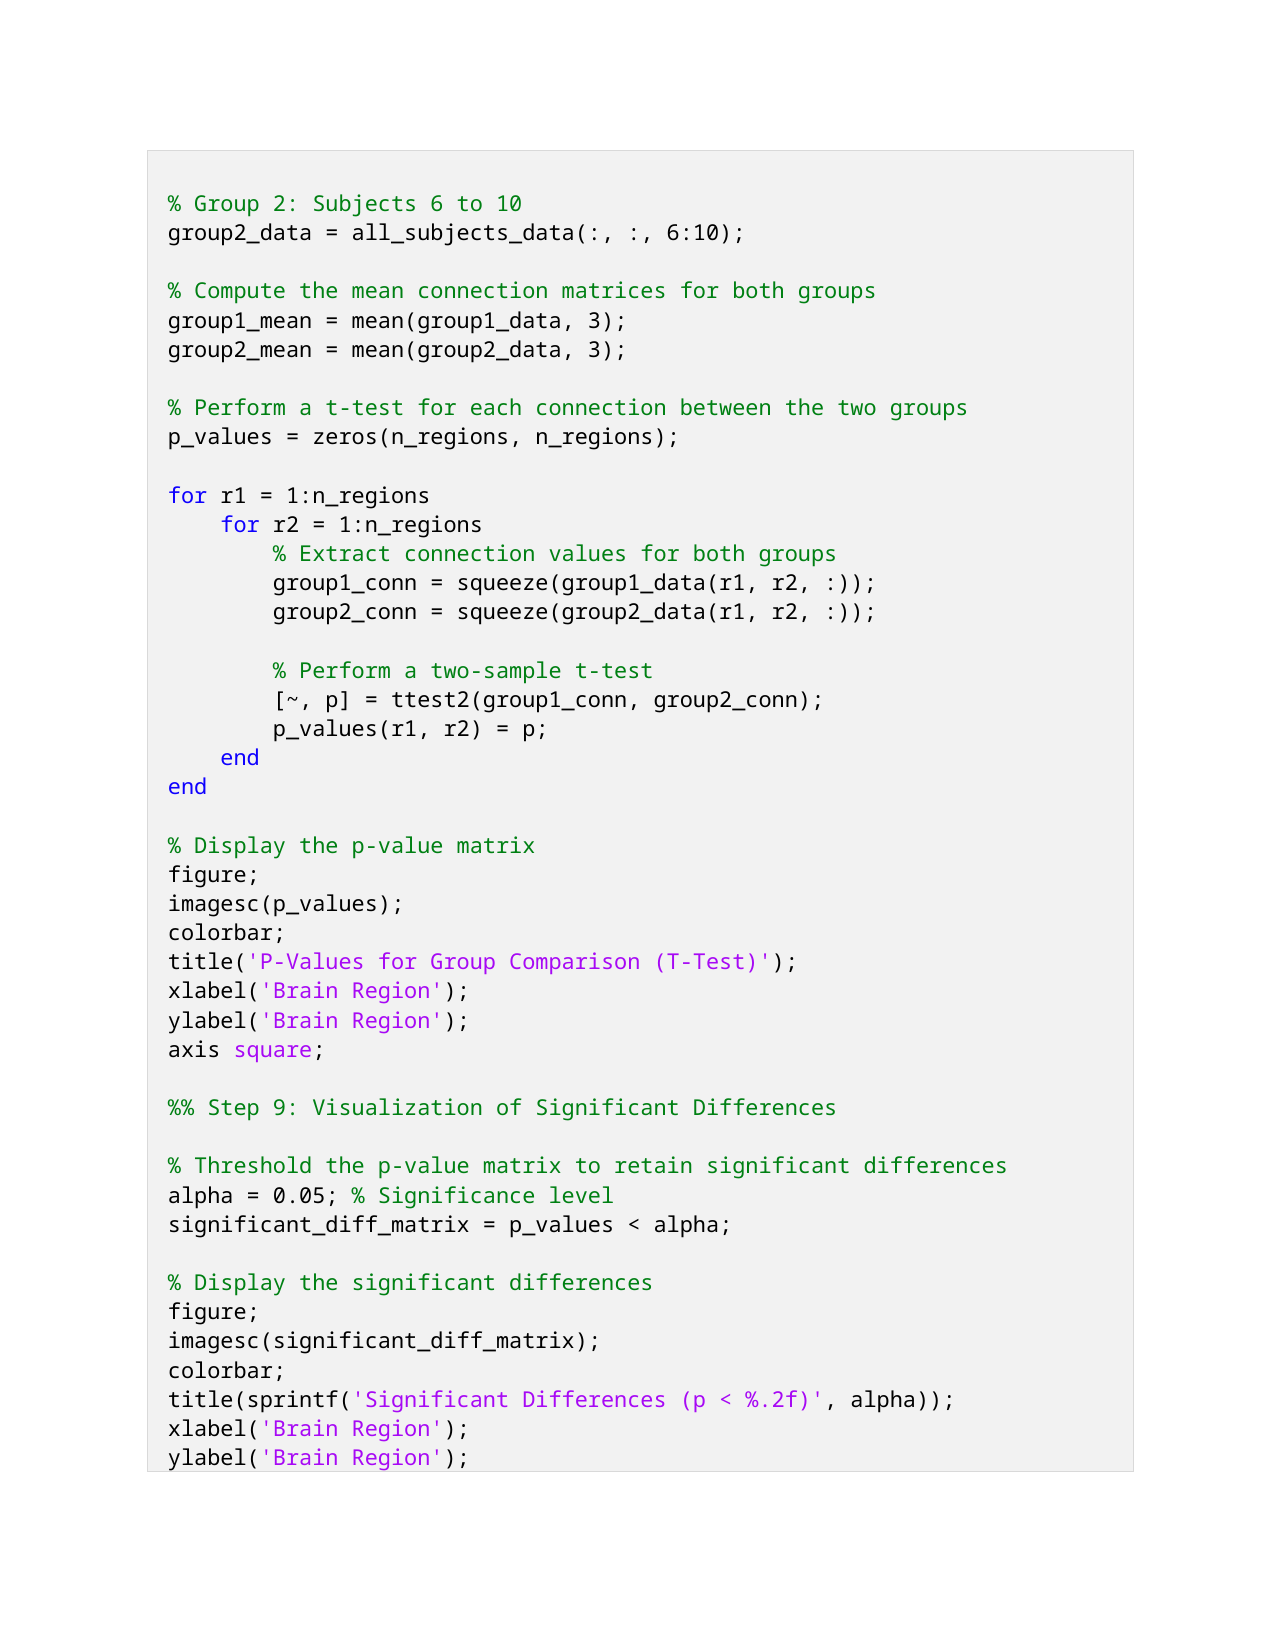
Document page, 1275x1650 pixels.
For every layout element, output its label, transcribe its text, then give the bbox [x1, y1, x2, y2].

text group1_conn = squeeze(group1_data(r1, r2, :)); [148, 558, 1133, 587]
text p_values(r1, r2) = p; [148, 704, 1133, 733]
text % Perform a two-sample t-test [148, 646, 1133, 675]
text group1_mean = mean(group1_data, 3); [148, 296, 1133, 325]
text end [148, 733, 1133, 762]
text [~, p] = ttest2(group1_conn, group2_conn); [148, 675, 1133, 704]
text % Group 2: Subjects 6 to 10 [148, 179, 1133, 208]
text xlabel('Brain Region'); [148, 967, 1133, 996]
text end [148, 762, 1133, 792]
text colorbar; [148, 1346, 1133, 1375]
text ylabel('Brain Region'); [148, 1433, 1133, 1471]
text % Threshold the p-value matrix to retain significant differences [148, 1142, 1133, 1171]
text imagesc(p_values); [148, 879, 1133, 908]
text xlabel('Brain Region'); [148, 1404, 1133, 1433]
text % Compute the mean connection matrices for both groups [148, 267, 1133, 296]
text title('P-Values for Group Comparison (T-Test)'); [148, 937, 1133, 967]
text p_values = zeros(n_regions, n_regions); [148, 412, 1133, 442]
text group2_data = all_subjects_data(:, :, 6:10); [148, 208, 1133, 237]
text for r1 = 1:n_regions [148, 471, 1133, 500]
text title(sprintf('Significant Differences (p < %.2f)', alpha)); [148, 1375, 1133, 1404]
text imagesc(significant_diff_matrix); [148, 1317, 1133, 1346]
text % Perform a t-test for each connection between the two groups [148, 383, 1133, 412]
text significant_diff_matrix = p_values < alpha; [148, 1200, 1133, 1229]
text for r2 = 1:n_regions [148, 500, 1133, 529]
text colorbar; [148, 908, 1133, 937]
text alpha = 0.05; % Significance level [148, 1171, 1133, 1200]
text group2_conn = squeeze(group2_data(r1, r2, :)); [148, 587, 1133, 617]
text % Extract connection values for both groups [148, 529, 1133, 558]
text figure; [148, 850, 1133, 879]
text ylabel('Brain Region'); [148, 996, 1133, 1025]
text %% Step 9: Visualization of Significant Differences [148, 1083, 1133, 1112]
text % Display the p-value matrix [148, 821, 1133, 850]
text figure; [148, 1287, 1133, 1317]
text group2_mean = mean(group2_data, 3); [148, 325, 1133, 354]
text axis square; [148, 1025, 1133, 1054]
text % Display the significant differences [148, 1258, 1133, 1287]
